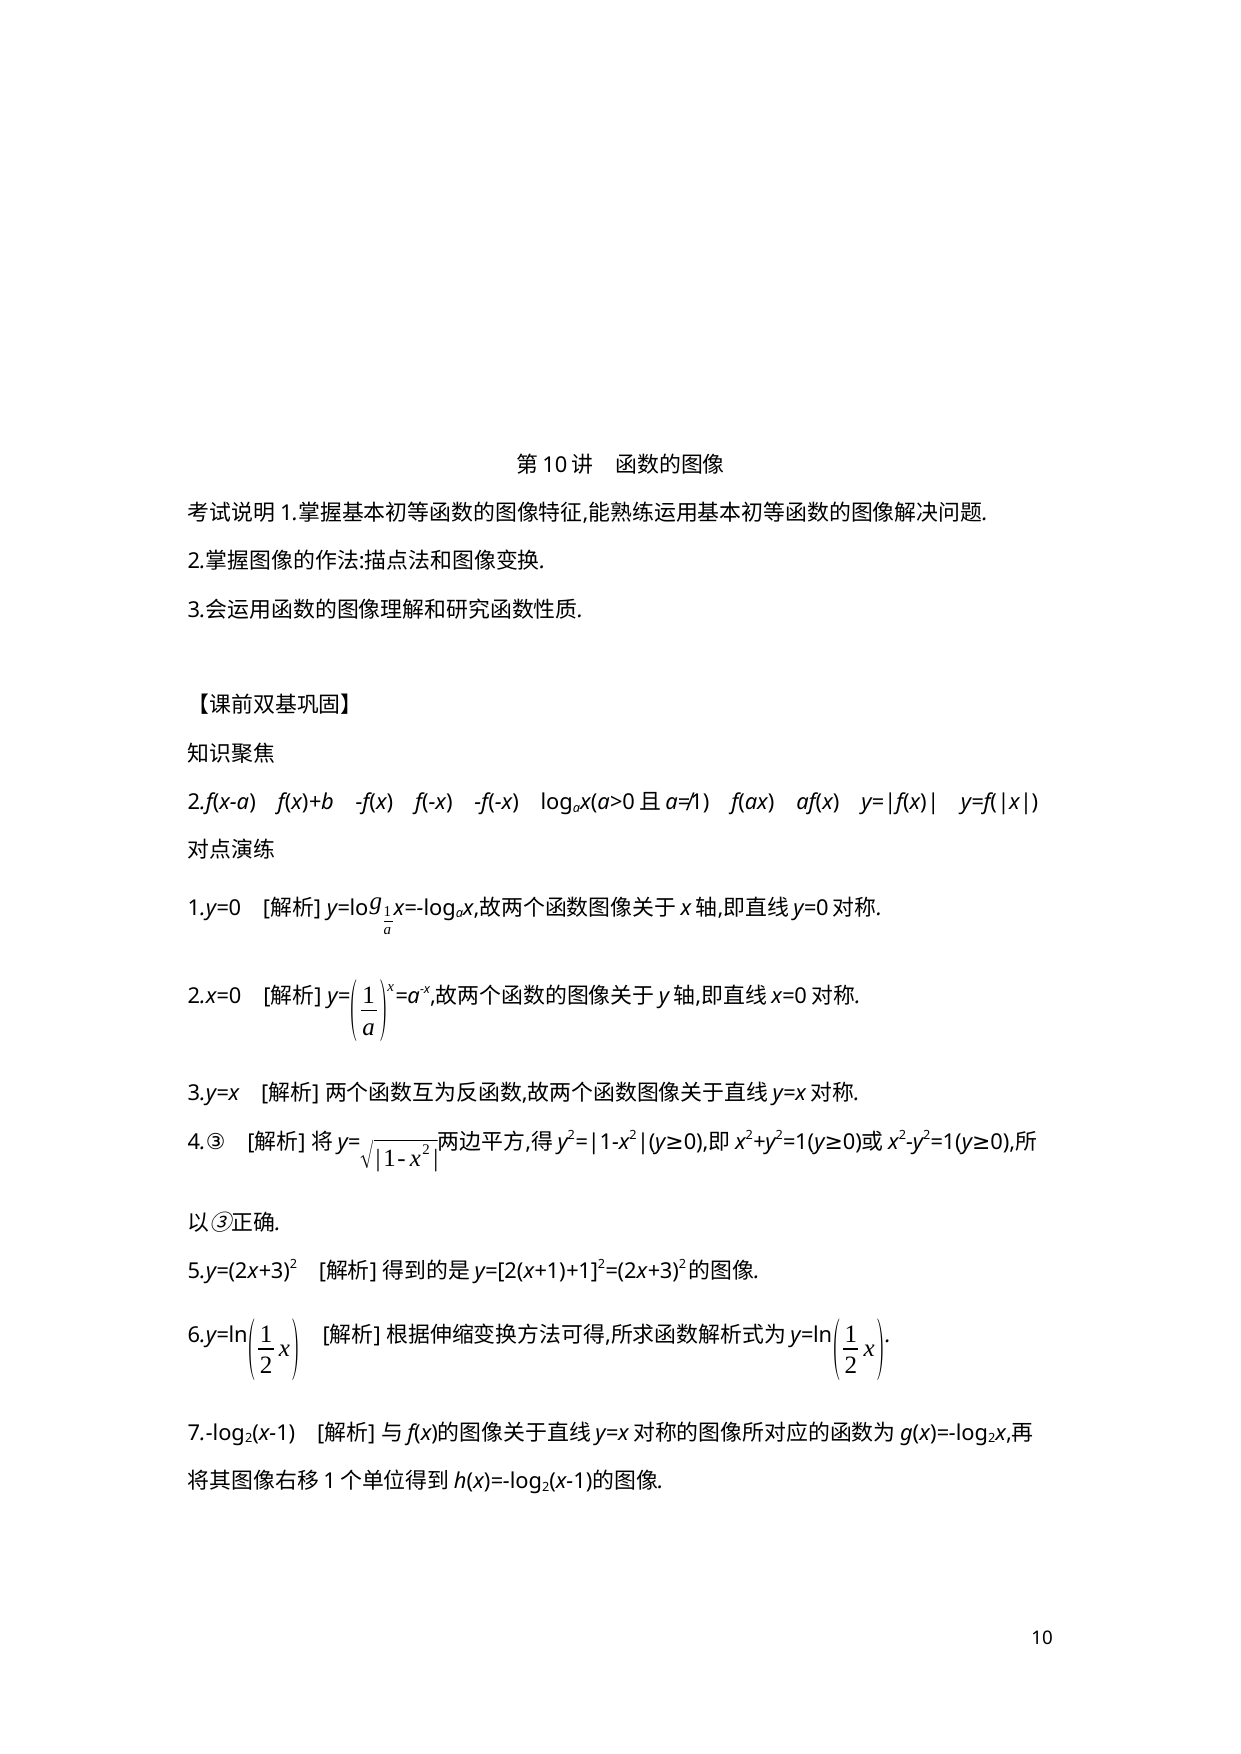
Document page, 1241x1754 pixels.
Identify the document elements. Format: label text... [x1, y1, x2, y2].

text 5.y=(2x+3)2 [解析] 得到的是y=[2(x+1)+1]2=(2x+3)2的图像. [187, 1252, 1053, 1285]
text 3.会运用函数的图像理解和研究函数性质. [187, 591, 1053, 624]
text 2.掌握图像的作法:描点法和图像变换. [187, 543, 1053, 576]
text 4.③ [解析] 将y=两边平方,得y2=|1-x2|(y≥0),即x2+y2=1(y≥0)或x2-y2=1(y≥0),所以③正确. [187, 1123, 1053, 1237]
text 7.-log2(x-1) [解析] 与f(x)的图像关于直线y=x对称的图像所对应的函数为g(x)=-log2x,再将其图像右移1个单位得到h(x)=-log2(x-1)的图像. [187, 1414, 1053, 1495]
text 考试说明 1.掌握基本初等函数的图像特征,能熟练运用基本初等函数的图像解决问题. [187, 495, 1053, 527]
text 3.y=x [解析] 两个函数互为反函数,故两个函数图像关于直线y=x对称. [187, 1074, 1053, 1107]
text 第10讲 函数的图像 [187, 446, 1053, 479]
text 2.x=0 [解析] y==a-x,故两个函数的图像关于y轴,即直线x=0对称. [187, 961, 1053, 1059]
text 对点演练 [187, 832, 1053, 864]
text 知识聚焦 [187, 735, 1053, 768]
text 6.y=ln [解析] 根据伸缩变换方法可得,所求函数解析式为y=ln. [187, 1301, 1053, 1398]
text 1.y=0 [解析] y=lox=-logax,故两个函数图像关于x轴,即直线y=0对称. [187, 880, 1053, 945]
text 2.f(x-a) f(x)+b -f(x) f(-x) -f(-x) logax(a>0且a≠1) f(ax) af(x) y=|f(x)| y=f(|x|) [187, 784, 1053, 816]
text 【课前双基巩固】 [187, 687, 1053, 719]
